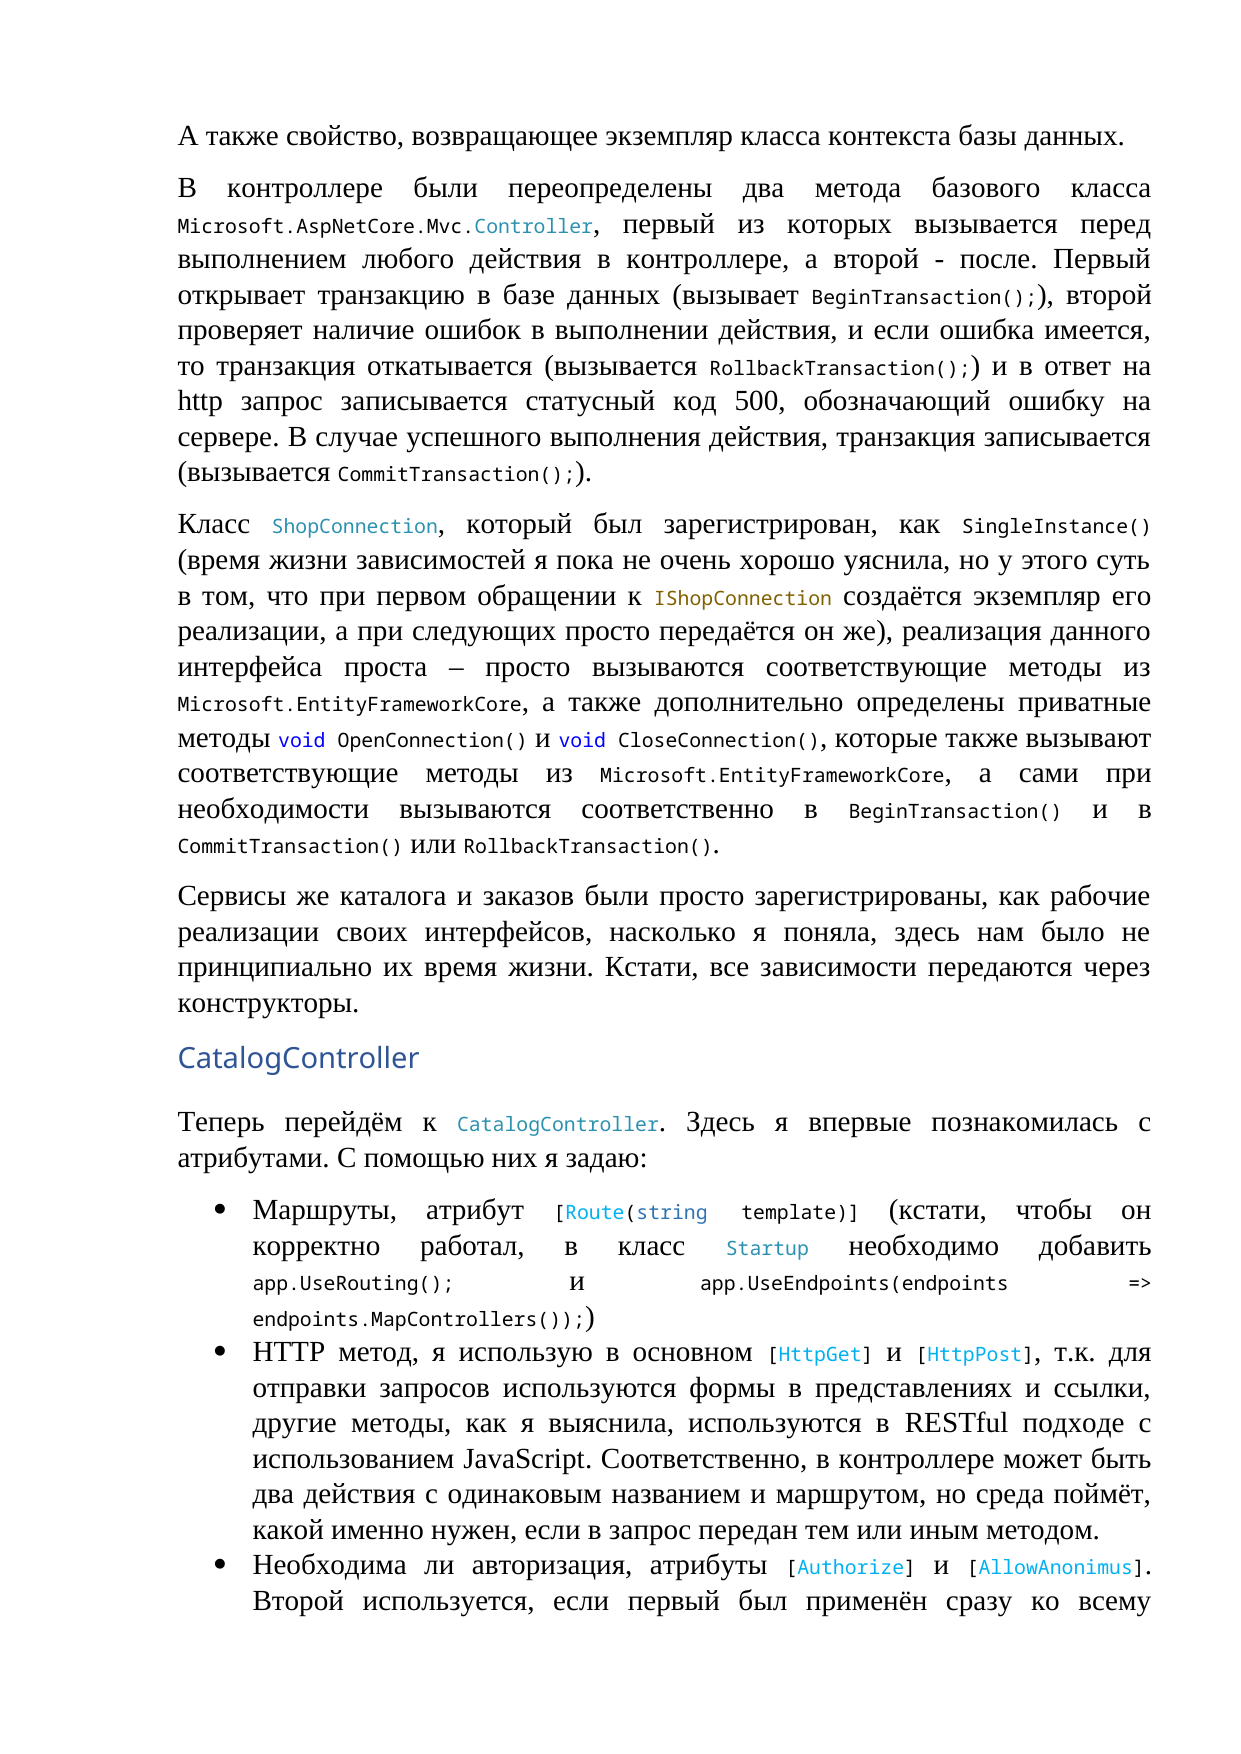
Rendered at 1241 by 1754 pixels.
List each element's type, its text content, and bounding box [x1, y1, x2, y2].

text А также свойство, возвращающее экземпляр класса контекста базы данных. [177, 118, 1152, 152]
subtitle CatalogController [177, 1037, 1152, 1077]
list Маршруты, атрибут [Route(string template)] (кстати, чтобы он корректно работал, в класс Startup необходимо добавить app.UseRouting(); и app.UseEndpoints(endpoints => endpoints.MapControllers());) [215, 1192, 1152, 1332]
text Класс ShopConnection, который был зарегистрирован, как SingleInstance() (время жизни зависимостей я пока не очень хорошо уяснила, но у этого суть в том, что при первом обращении к IShopConnection создаётся экземпляр его реализации, а при следующих просто передаётся он же), реализация данного интерфейса проста – просто вызываются соответствующие методы из Microsoft.EntityFrameworkCore, а также дополнительно определены приватные методы void OpenConnection() и void CloseConnection(), которые также вызывают соответствующие методы из Microsoft.EntityFrameworkCore, а сами при необходимости вызываются соответственно в BeginTransaction() и в CommitTransaction() или RollbackTransaction(). [177, 507, 1152, 860]
list HTTP метод, я использую в основном [HttpGet] и [HttpPost], т.к. для отправки запросов используются формы в представлениях и ссылки, другие методы, как я выяснила, используются в RESTful подходе с использованием JavaScript. Соответственно, в контроллере может быть два действия с одинаковым названием и маршрутом, но среда поймёт, какой именно нужен, если в запрос передан тем или иным методом. [215, 1334, 1152, 1545]
text Теперь перейдём к CatalogController. Здесь я впервые познакомилась с атрибутами. С помощью них я задаю: [177, 1104, 1152, 1173]
text В контроллере были переопределены два метода базового класса Microsoft.AspNetCore.Mvc.Controller, первый из которых вызывается перед выполнением любого действия в контроллере, а второй - после. Первый открывает транзакцию в базе данных (вызывает BeginTransaction();), второй проверяет наличие ошибок в выполнении действия, и если ошибка имеется, то транзакция откатывается (вызывается RollbackTransaction();) и в ответ на http запрос записывается статусный код 500, обозначающий ошибку на сервере. В случае успешного выполнения действия, транзакция записывается (вызывается CommitTransaction();). [177, 170, 1152, 488]
text Сервисы же каталога и заказов были просто зарегистрированы, как рабочие реализации своих интерфейсов, насколько я поняла, здесь нам было не принципиально их время жизни. Кстати, все зависимости передаются через конструкторы. [177, 878, 1152, 1019]
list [215, 1547, 1152, 1617]
